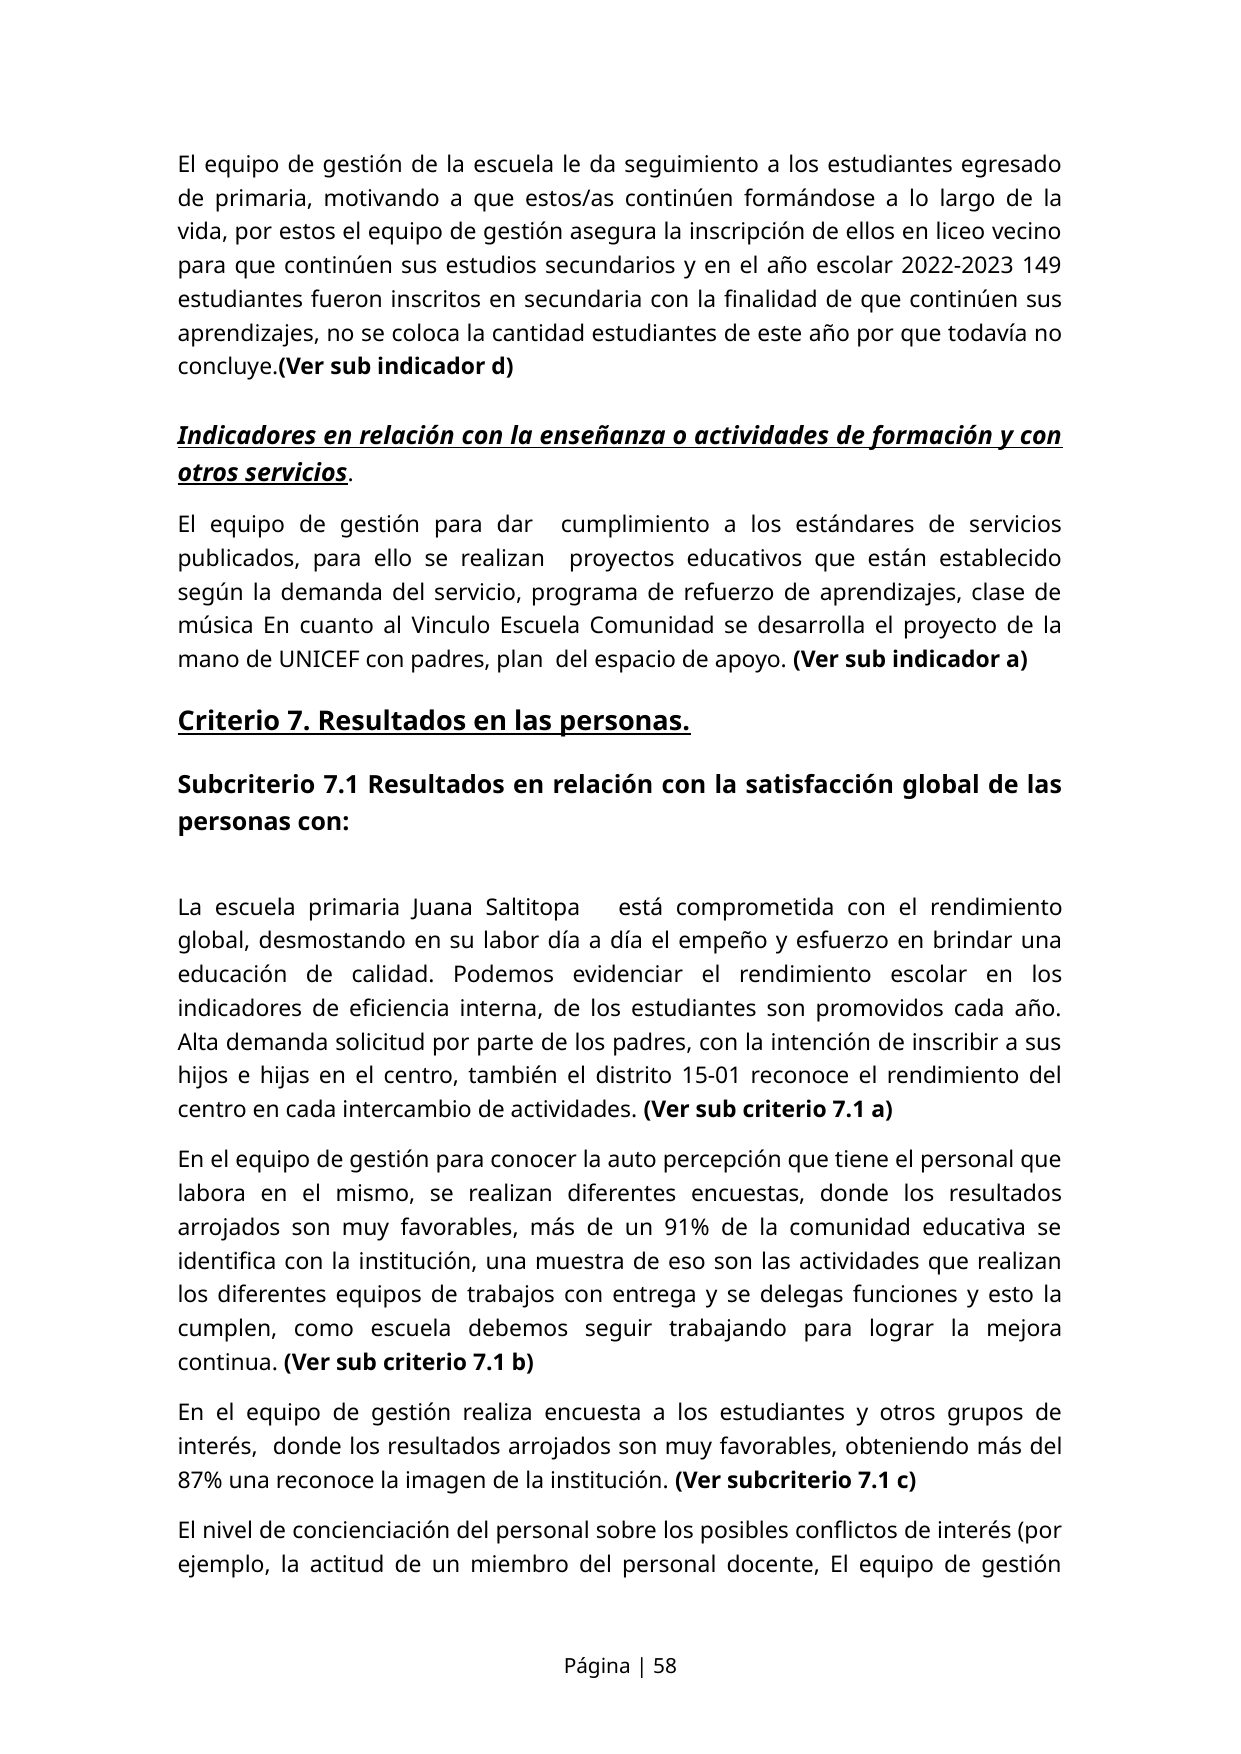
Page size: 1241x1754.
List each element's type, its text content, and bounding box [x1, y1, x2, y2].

text En el equipo de gestión para conocer la auto percepción que tiene el personal que labora en el mismo, se realizan diferentes encuestas, donde los resultados arrojados son muy favorables, más de un 91% de la comunidad educativa se identifica con la institución, una muestra de eso son las actividades que realizan los diferentes equipos de trabajos con entrega y se delegas funciones y esto la cumplen, como escuela debemos seguir trabajando para lograr la mejora continua. (Ver sub criterio 7.1 b) [177, 1143, 1063, 1377]
text Indicadores en relación con la enseñanza o actividades de formación y con otros servicios. [177, 418, 1063, 447]
text El equipo de gestión de la escuela le da seguimiento a los estudiantes egresado de primaria, motivando a que estos/as continúen formándose a lo largo de la vida, por estos el equipo de gestión asegura la inscripción de ellos en liceo vecino para que continúen sus estudios secundarios y en el año escolar 2022-2023 149 estudiantes fueron inscritos en secundaria con la finalidad de que continúen sus aprendizajes, no se coloca la cantidad estudiantes de este año por que todavía no concluye.(Ver sub indicador d) [177, 148, 1063, 381]
text El equipo de gestión para dar cumplimiento a los estándares de servicios publicados, para ello se realizan proyectos educativos que están establecido según la demanda del servicio, programa de refuerzo de aprendizajes, clase de música En cuanto al Vinculo Escuela Comunidad se desarrolla el proyecto de la mano de UNICEF con padres, plan del espacio de apoyo. (Ver sub indicador a) [177, 508, 1063, 674]
subtitle Subcriterio 7.1 Resultados en relación con la satisfacción global de las personas con: [177, 766, 1063, 837]
subtitle Criterio 7. Resultados en las personas. [177, 702, 1063, 738]
text La escuela primaria Juana Saltitopa está comprometida con el rendimiento global, desmostando en su labor día a día el empeño y esfuerzo en brindar una educación de calidad. Podemos evidenciar el rendimiento escolar en los indicadores de eficiencia interna, de los estudiantes son promovidos cada año. Alta demanda solicitud por parte de los padres, con la intención de inscribir a sus hijos e hijas en el centro, también el distrito 15-01 reconoce el rendimiento del centro en cada intercambio de actividades. (Ver sub criterio 7.1 a) [177, 890, 1063, 1124]
text En el equipo de gestión realiza encuesta a los estudiantes y otros grupos de interés, donde los resultados arrojados son muy favorables, obteniendo más del 87% una reconoce la imagen de la institución. (Ver subcriterio 7.1 c) [177, 1396, 1063, 1495]
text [177, 1514, 1063, 1579]
text Indicadores en relación con la enseñanza o actividades de formación y con otros servicios. [177, 448, 1063, 488]
